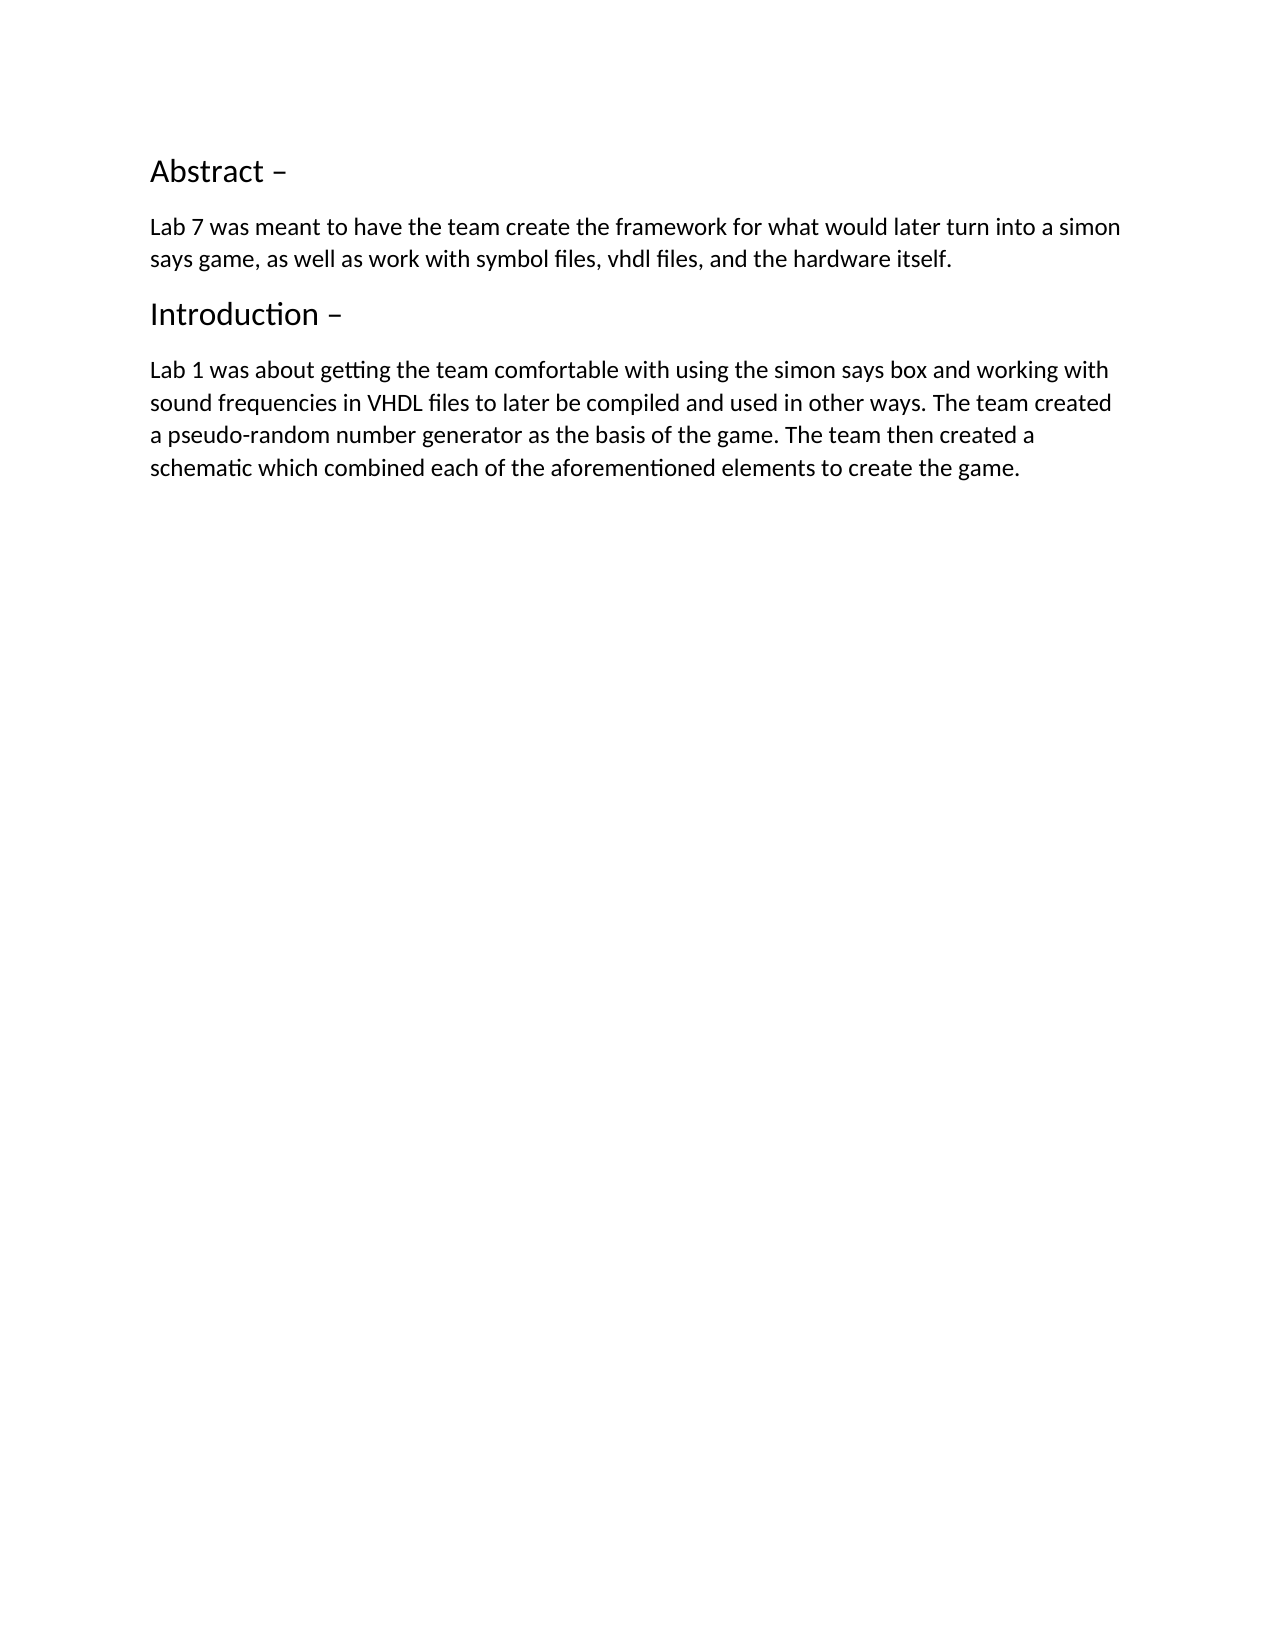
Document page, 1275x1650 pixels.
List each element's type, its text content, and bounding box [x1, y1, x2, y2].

text Lab 1 was about getting the team comfortable with using the simon says box and working with sound frequencies in VHDL files to later be compiled and used in other ways. The team created a pseudo-random number generator as the basis of the game. The team then created a schematic which combined each of the aforementioned elements to create the game. [150, 354, 1125, 483]
text Lab 7 was meant to have the team create the framework for what would later turn into a simon says game, as well as work with symbol files, vhdl files, and the hardware itself. [150, 211, 1125, 274]
text Introduction – [150, 293, 1125, 334]
text Abstract – [150, 150, 1125, 191]
